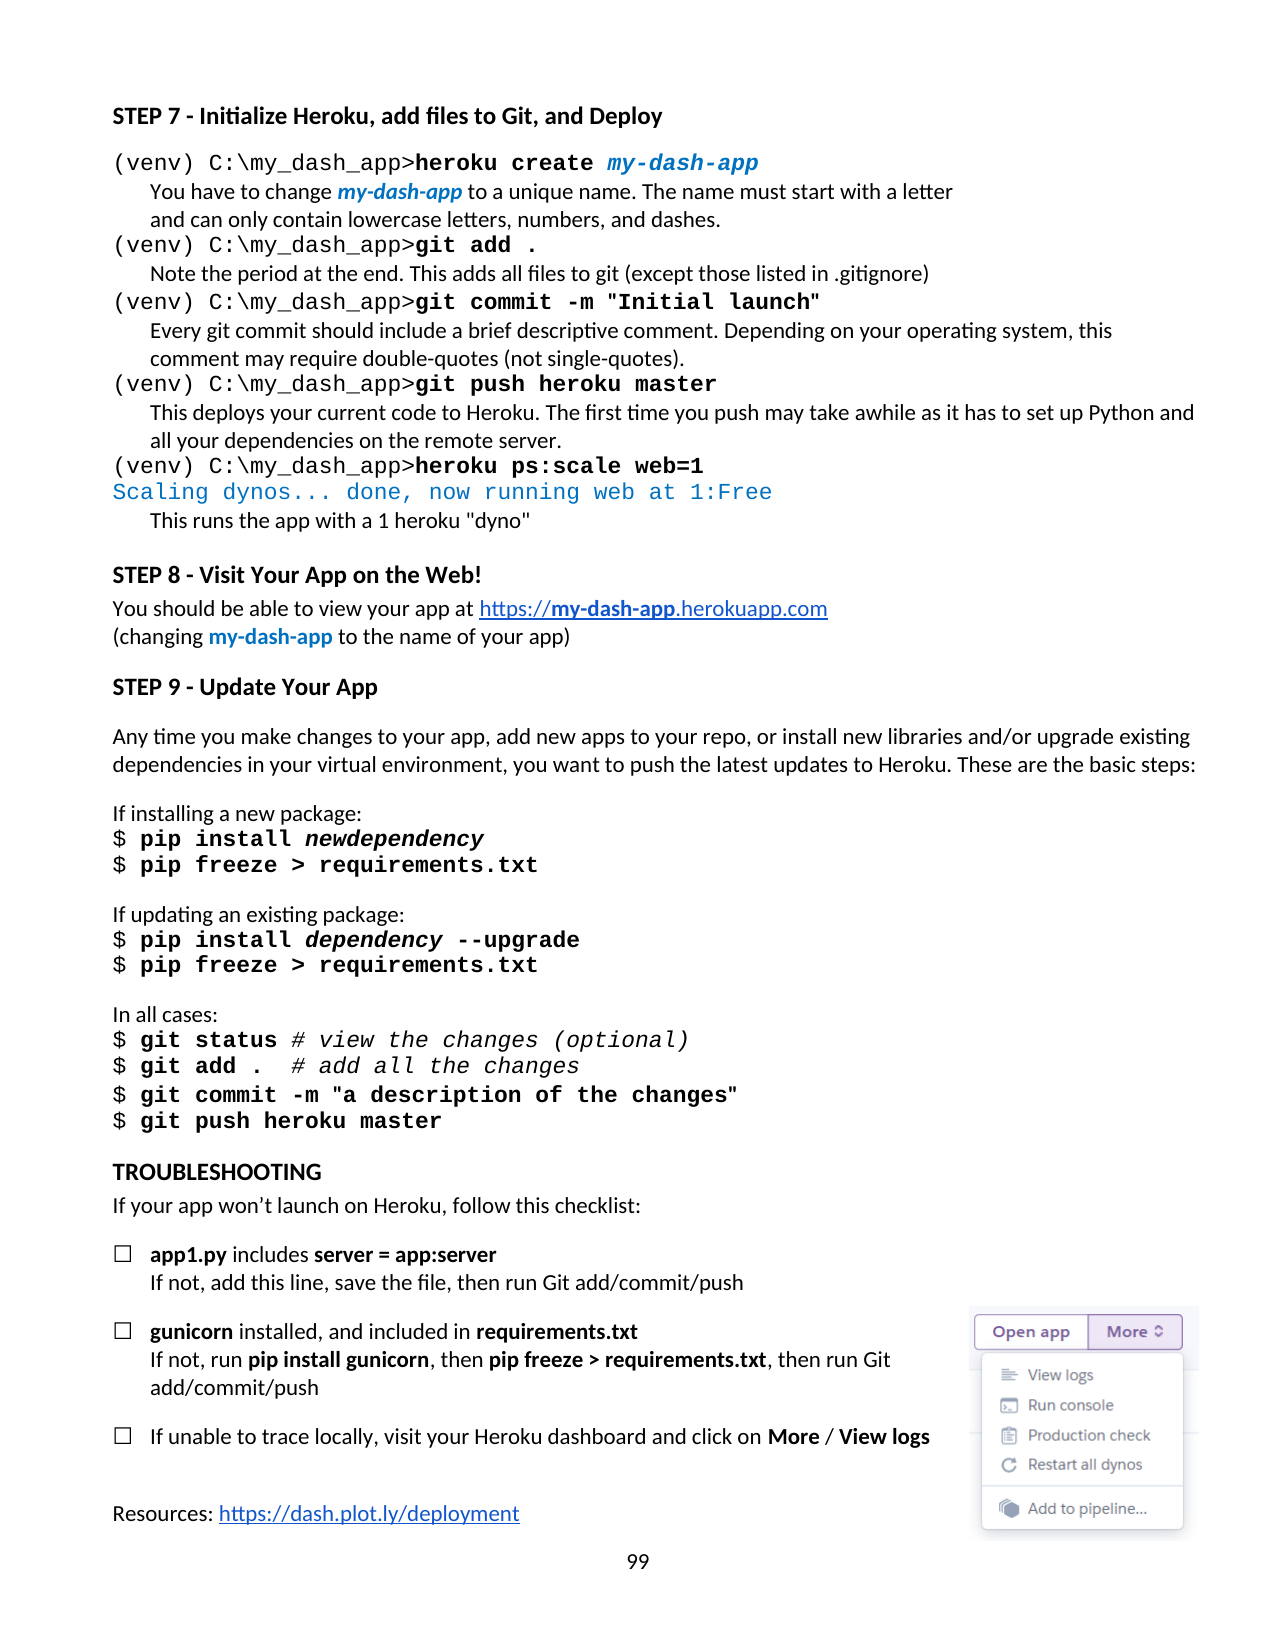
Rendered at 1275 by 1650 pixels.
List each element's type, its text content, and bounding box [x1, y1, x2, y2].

text In all cases: [112, 1001, 1200, 1029]
text $ pip freeze > requirements.txt [112, 853, 1200, 879]
picture [968, 1306, 1200, 1541]
text This deploys your current code to Heroku. The first time you push may take awhile as it has to set up Python and all your dependencies on the remote server. [150, 398, 1200, 454]
text If updating an existing package: [112, 900, 1200, 928]
subtitle STEP 8 - Visit Your App on the Web! [112, 559, 1200, 590]
text ☐ gunicorn installed, and included in requirements.txt If not, run pip install gunicorn, then pip freeze > requirements.txt, then run Git add/commit/push [112, 1317, 968, 1401]
text (venv) C:\my_dash_app>git commit -m "Initial launch" [112, 287, 1200, 316]
text ☐ If unable to trace locally, visit your Heroku dashboard and click on More / View logs [112, 1422, 968, 1478]
text $ pip install dependency --upgrade [112, 928, 1200, 954]
text Resources: https://dash.plot.ly/deployment [112, 1499, 968, 1527]
subtitle STEP 9 - Update Your App [112, 671, 1200, 701]
text This runs the app with a 1 heroku "dyno" [150, 506, 1200, 534]
text ☐ app1.py includes server = app:server If not, add this line, save the file, then run Git add/commit/push [112, 1240, 1200, 1296]
text Any time you make changes to your app, add new apps to your repo, or install new libraries and/or upgrade existing dependencies in your virtual environment, you want to push the latest updates to Heroku. These are the basic steps: [112, 722, 1200, 778]
subtitle TROUBLESHOOTING [112, 1156, 1200, 1187]
text (venv) C:\my_dash_app>git push heroku master [112, 372, 1200, 398]
text You should be able to view your app at https://my-dash-app.herokuapp.com (changing my-dash-app to the name of your app) [112, 594, 1200, 650]
text $ git status # view the changes (optional) $ git add . # add all the changes $ git commit -m "a description of the changes" $ git push heroku master [112, 1029, 1200, 1136]
text You have to change my-dash-app to a unique name. The name must start with a letter and can only contain lowercase letters, numbers, and dashes. [150, 177, 1200, 233]
text (venv) C:\my_dash_app>git add . [112, 233, 1200, 259]
text Note the period at the end. This adds all files to git (except those listed in .gitignore) [150, 259, 1200, 287]
text $ pip freeze > requirements.txt [112, 954, 1200, 980]
text If installing a new package: [112, 799, 1200, 827]
text (venv) C:\my_dash_app>heroku create my-dash-app [112, 151, 1200, 177]
text (venv) C:\my_dash_app>heroku ps:scale web=1 Scaling dynos... done, now running web at 1:Free [112, 454, 1200, 506]
subtitle STEP 7 - Initialize Heroku, add files to Git, and Deploy [112, 100, 1200, 131]
text $ pip install newdependency [112, 827, 1200, 853]
text If your app won’t launch on Heroku, follow this checklist: [112, 1191, 1200, 1219]
text Every git commit should include a brief descriptive comment. Depending on your operating system, this comment may require double-quotes (not single-quotes). [150, 316, 1200, 372]
